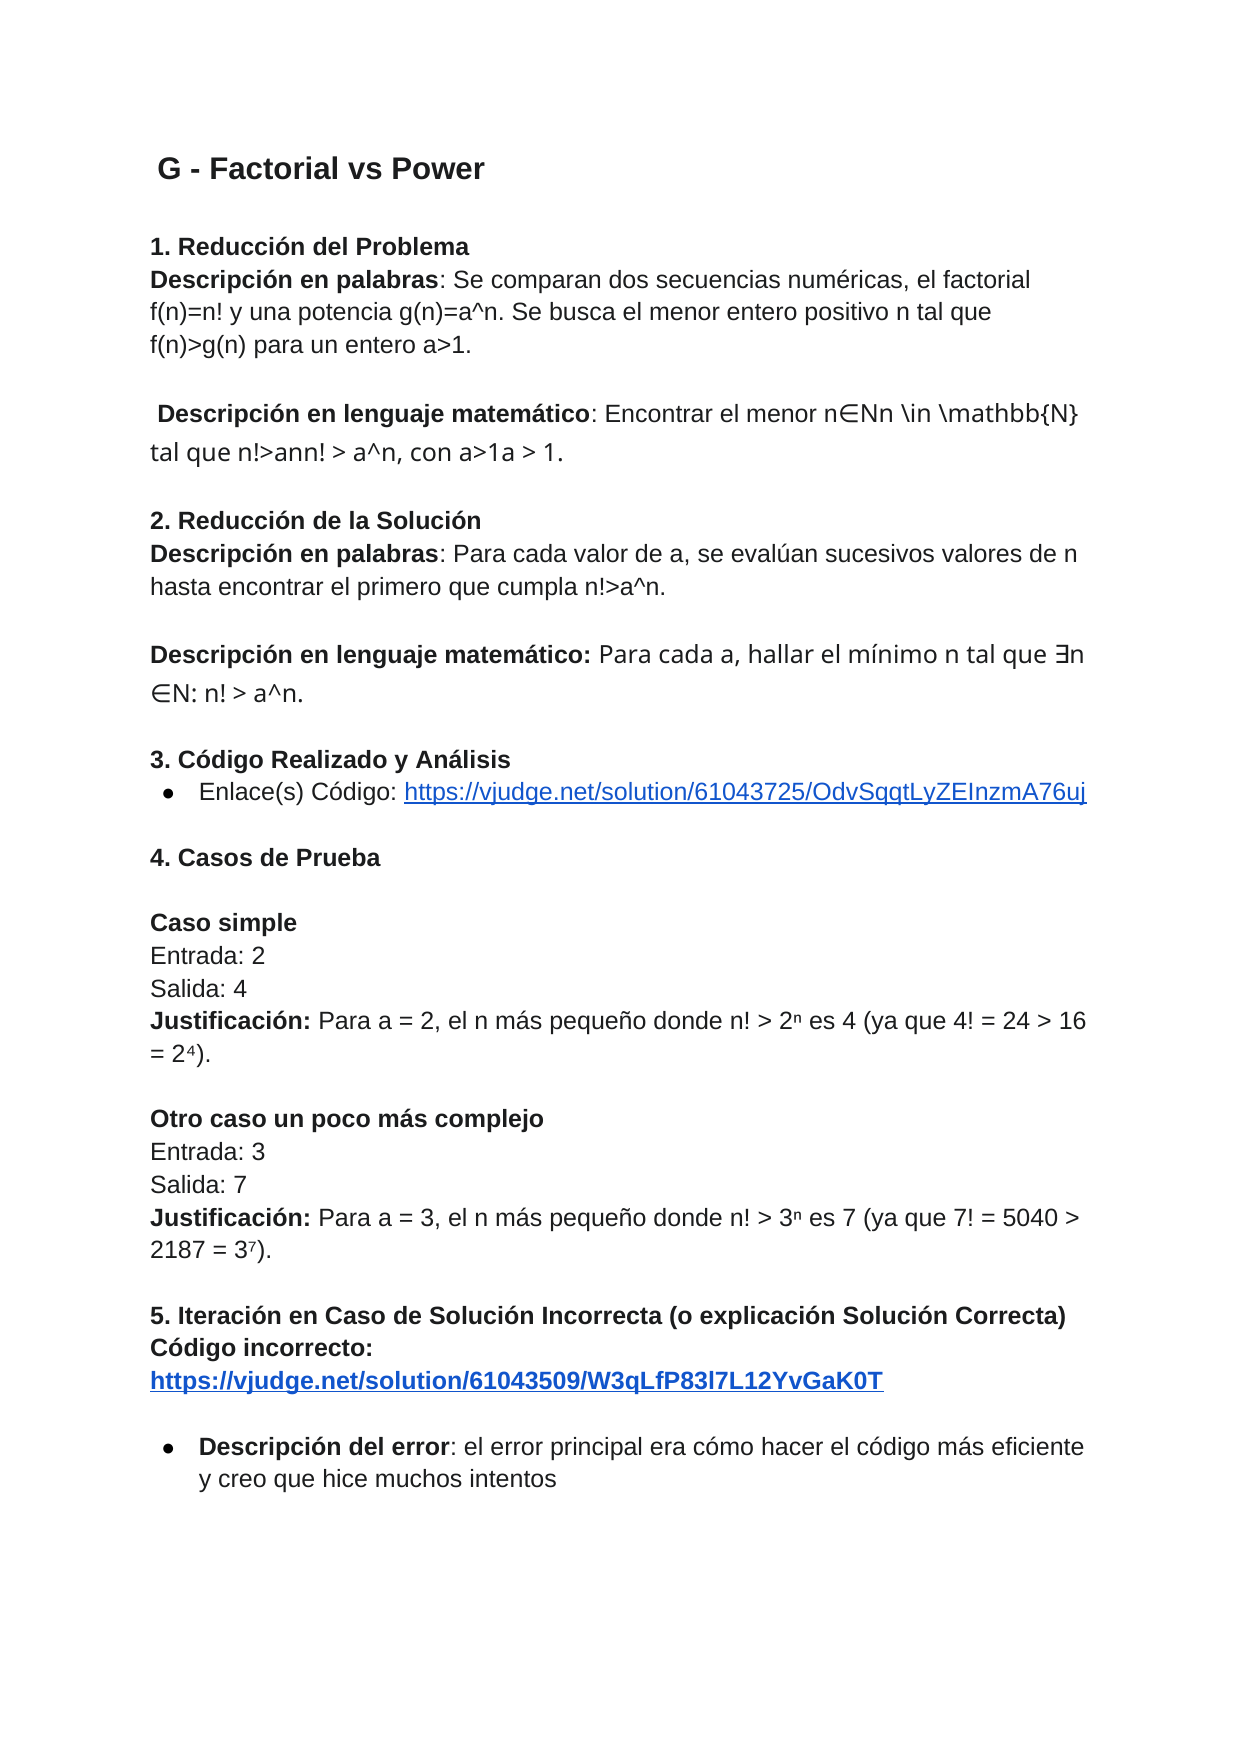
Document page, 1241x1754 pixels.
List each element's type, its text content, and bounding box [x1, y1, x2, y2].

text Descripción en lenguaje matemático: Para cada a, hallar el mínimo n tal que ∃n ∈N: n! > a^n. [150, 637, 1090, 710]
text Salida: 7 Justificación: Para a = 3, el n más pequeño donde n! > 3ⁿ es 7 (ya que 7! = 5040 > 2187 = 3⁷). [150, 1170, 1090, 1264]
text 5. Iteración en Caso de Solución Incorrecta (o explicación Solución Correcta) [150, 1301, 1090, 1329]
text Entrada: 3 [150, 1137, 1090, 1166]
text Código incorrecto: https://vjudge.net/solution/61043509/W3qLfP83l7L12YvGaK0T [150, 1333, 1090, 1395]
text y creo que hice muchos intentos [198, 1464, 1090, 1493]
text Entrada: 2 [150, 941, 1090, 970]
text 1. Reducción del Problema Descripción en palabras: Se comparan dos secuencias numéricas, el factorial f(n)=n! y una potencia g(n)=a^n. Se busca el menor entero positivo n tal que f(n)>g(n) para un entero a>1. [150, 232, 1090, 359]
list Enlace(s) Código: https://vjudge.net/solution/61043725/OdvSqqtLyZEInzmA76uj [161, 777, 1090, 806]
text 4. Casos de Prueba [150, 843, 1090, 872]
text Otro caso un poco más complejo [150, 1104, 1090, 1133]
list Descripción del error: el error principal era cómo hacer el código más eficiente [161, 1432, 1090, 1460]
text G - Factorial vs Power [150, 150, 1090, 186]
text 2. Reducción de la Solución Descripción en palabras: Para cada valor de a, se evalúan sucesivos valores de n hasta encontrar el primero que cumpla n!>a^n. [150, 506, 1090, 601]
text Caso simple [150, 908, 1090, 937]
text 3. Código Realizado y Análisis [150, 745, 1090, 773]
text Justificación: Para a = 2, el n más pequeño donde n! > 2ⁿ es 4 (ya que 4! = 24 > 16 = 2⁴). [150, 1006, 1090, 1068]
text Salida: 4 [150, 974, 1090, 1002]
text Descripción en lenguaje matemático: Encontrar el menor n∈Nn \in \mathbb{N} tal que n!>ann! > a^n, con a>1a > 1. [150, 363, 1090, 469]
